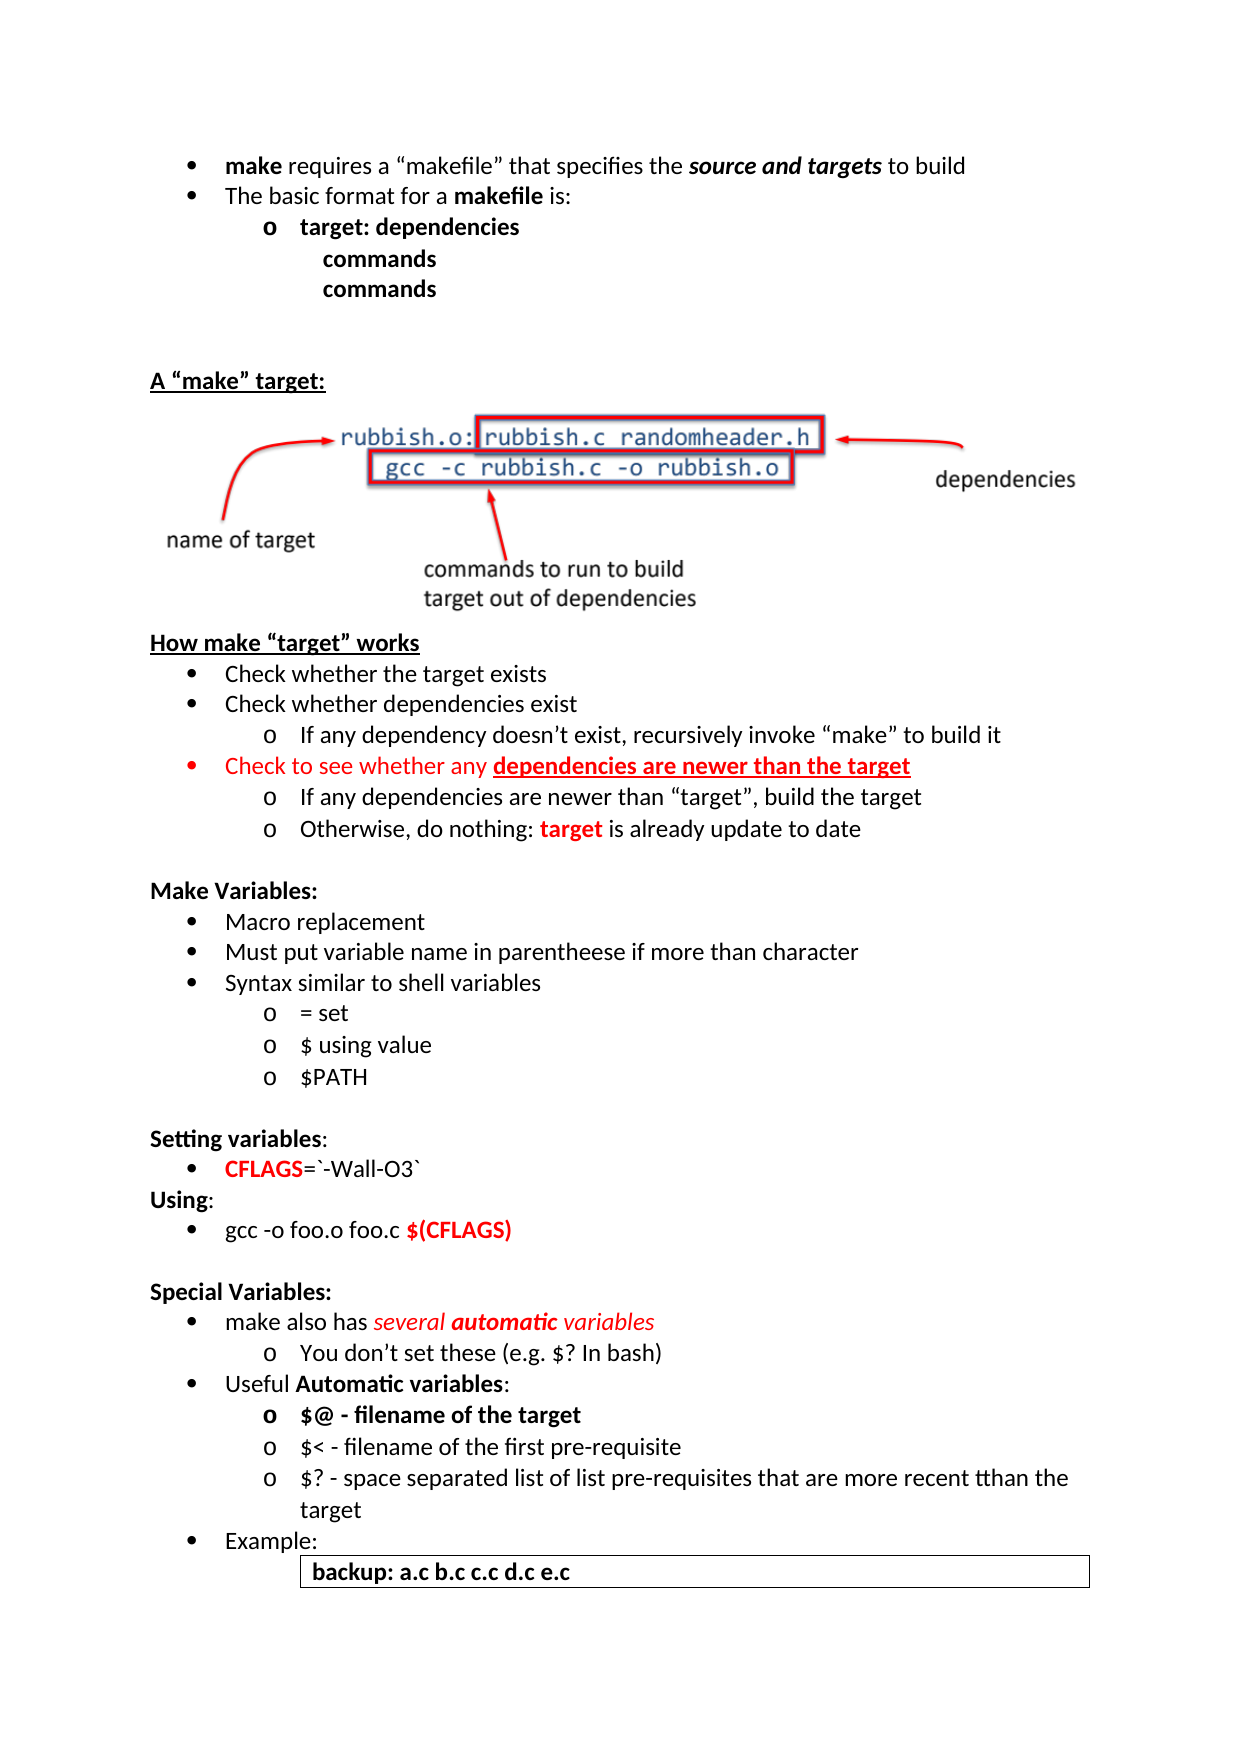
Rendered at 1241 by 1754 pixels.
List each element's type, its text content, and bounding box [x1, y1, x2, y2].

list The basic format for a makefile is: [187, 181, 1090, 211]
list Must put variable name in parentheese if more than character [187, 936, 1090, 967]
list $< - filename of the first pre-requisite [262, 1431, 1090, 1462]
list $? - space separated list of list pre-requisites that are more recent tthan the target [262, 1462, 1090, 1525]
text Special Variables: [150, 1276, 1090, 1306]
list = set [262, 997, 1090, 1029]
text Setting variables: [150, 1123, 1090, 1153]
list make requires a “makefile” that specifies the source and targets to build [187, 150, 1090, 181]
list $ using value [262, 1029, 1090, 1061]
list Check to see whether any dependencies are newer than the target [187, 751, 1090, 781]
list Example: [187, 1525, 1090, 1555]
list commands [300, 273, 1090, 304]
text Using: [150, 1184, 1090, 1214]
list make also has several automatic variables [187, 1306, 1090, 1337]
list target: dependencies [262, 211, 1090, 243]
list gcc -o foo.o foo.c $(CFLAGS) [187, 1214, 1090, 1245]
list Syntax similar to shell variables [187, 967, 1090, 997]
list Useful Automatic variables: [187, 1368, 1090, 1399]
text Make Variables: [150, 875, 1090, 906]
list Check whether the target exists [187, 658, 1090, 688]
list Check whether dependencies exist [187, 688, 1090, 719]
list commands [300, 243, 1090, 273]
list $PATH [262, 1061, 1090, 1092]
list You don’t set these (e.g. $? In bash) [262, 1337, 1090, 1368]
list If any dependencies are newer than “target”, build the target [262, 781, 1090, 813]
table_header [301, 1556, 1089, 1587]
list $@ - filename of the target [262, 1399, 1090, 1431]
list If any dependency doesn’t exist, recursively invoke “make” to build it [262, 719, 1090, 751]
list Macro replacement [187, 906, 1090, 936]
text How make “target” works [150, 627, 1090, 658]
list CFLAGS=`-Wall-O3` [187, 1153, 1090, 1184]
list Otherwise, do nothing: target is already update to date [262, 813, 1090, 844]
text A “make” target: [150, 365, 1090, 395]
